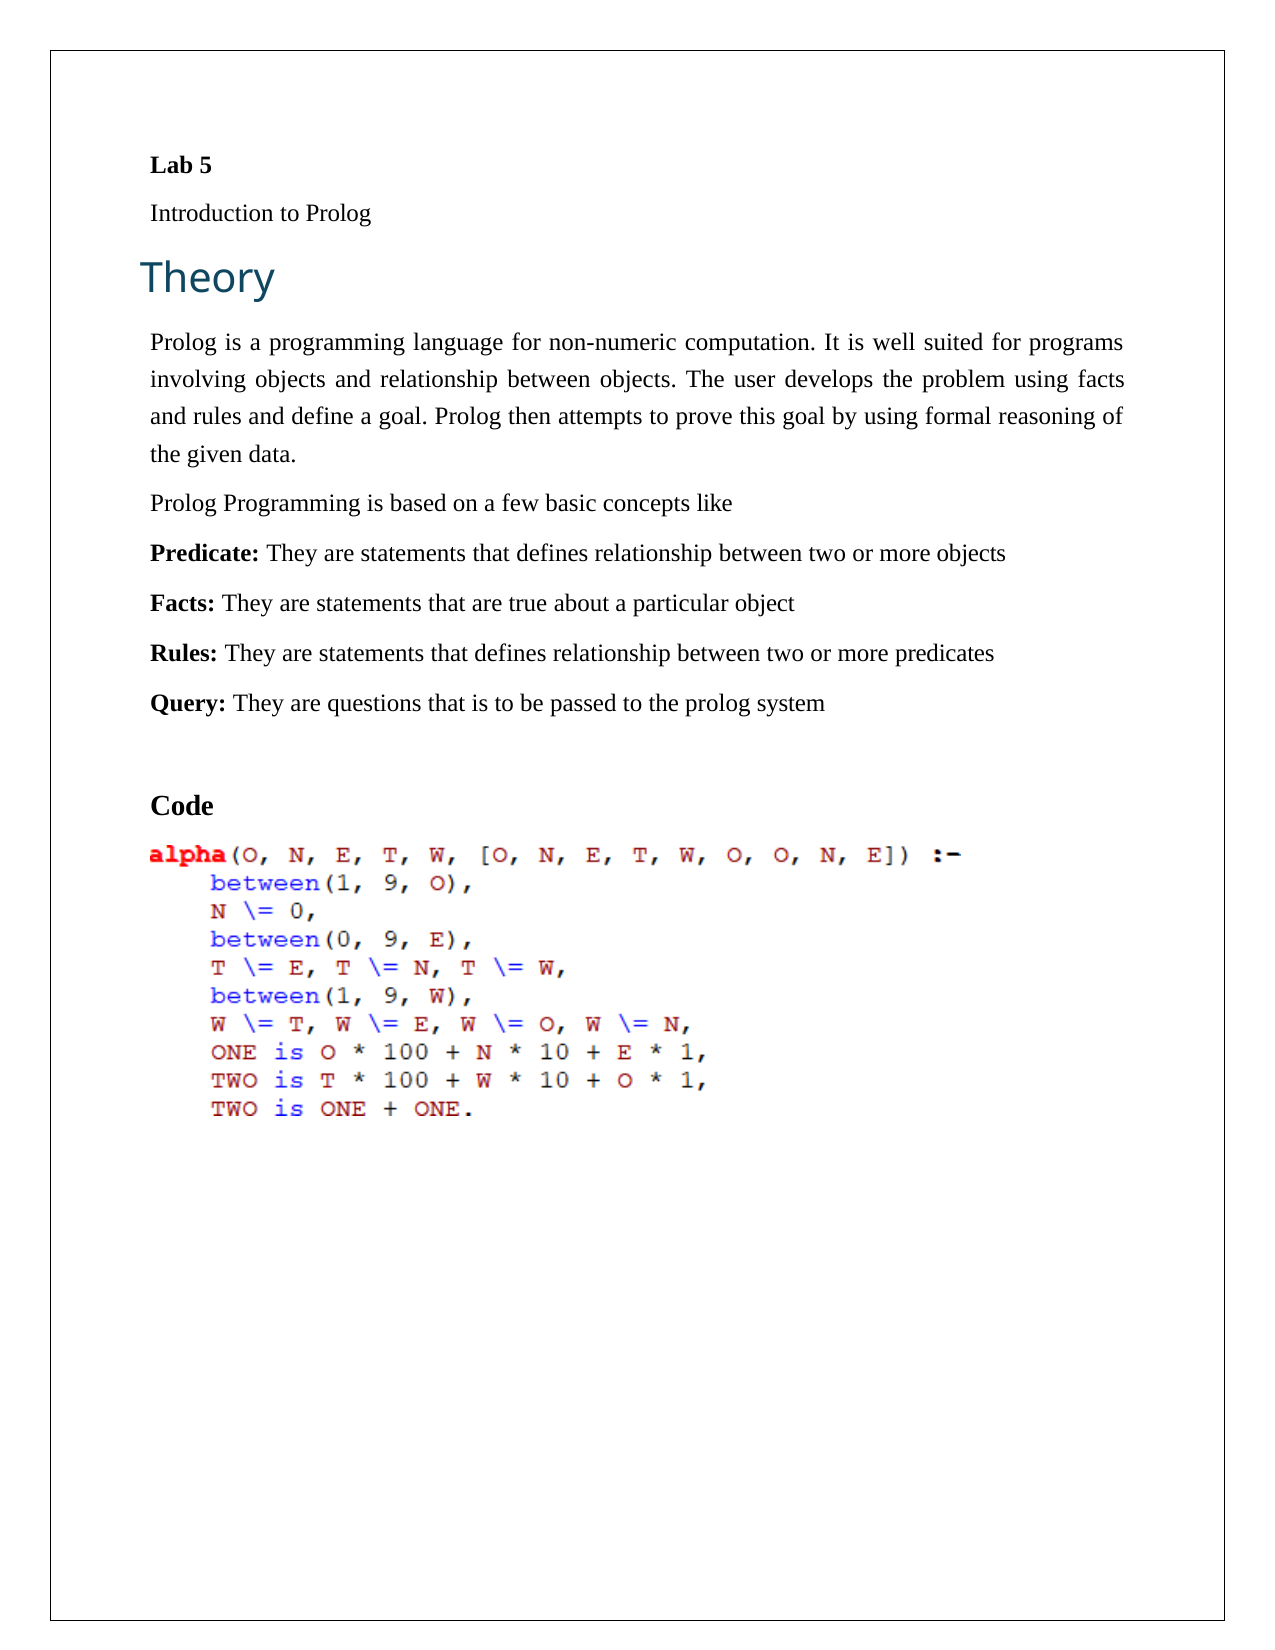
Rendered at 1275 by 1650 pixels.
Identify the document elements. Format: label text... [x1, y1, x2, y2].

text Code [150, 788, 1138, 822]
text Rules: They are statements that defines relationship between two or more predicates [150, 638, 1138, 667]
text Introduction to Prolog [150, 198, 1138, 226]
text Prolog Programming is based on a few basic concepts like [150, 488, 1138, 517]
text Lab 5 [150, 150, 1138, 179]
text Query: They are questions that is to be passed to the prolog system [150, 688, 1138, 717]
text Prolog is a programming language for non-numeric computation. It is well suited for programs involving objects and relationship between objects. The user develops the problem using facts and rules and define a goal. Prolog then attempts to prove this goal by using formal reasoning of the given data. [150, 327, 1125, 467]
subtitle Theory [139, 247, 1138, 304]
text Facts: They are statements that are true about a particular object [150, 588, 1138, 617]
text Predicate: They are statements that defines relationship between two or more objects [150, 538, 1138, 567]
picture [150, 845, 961, 1116]
